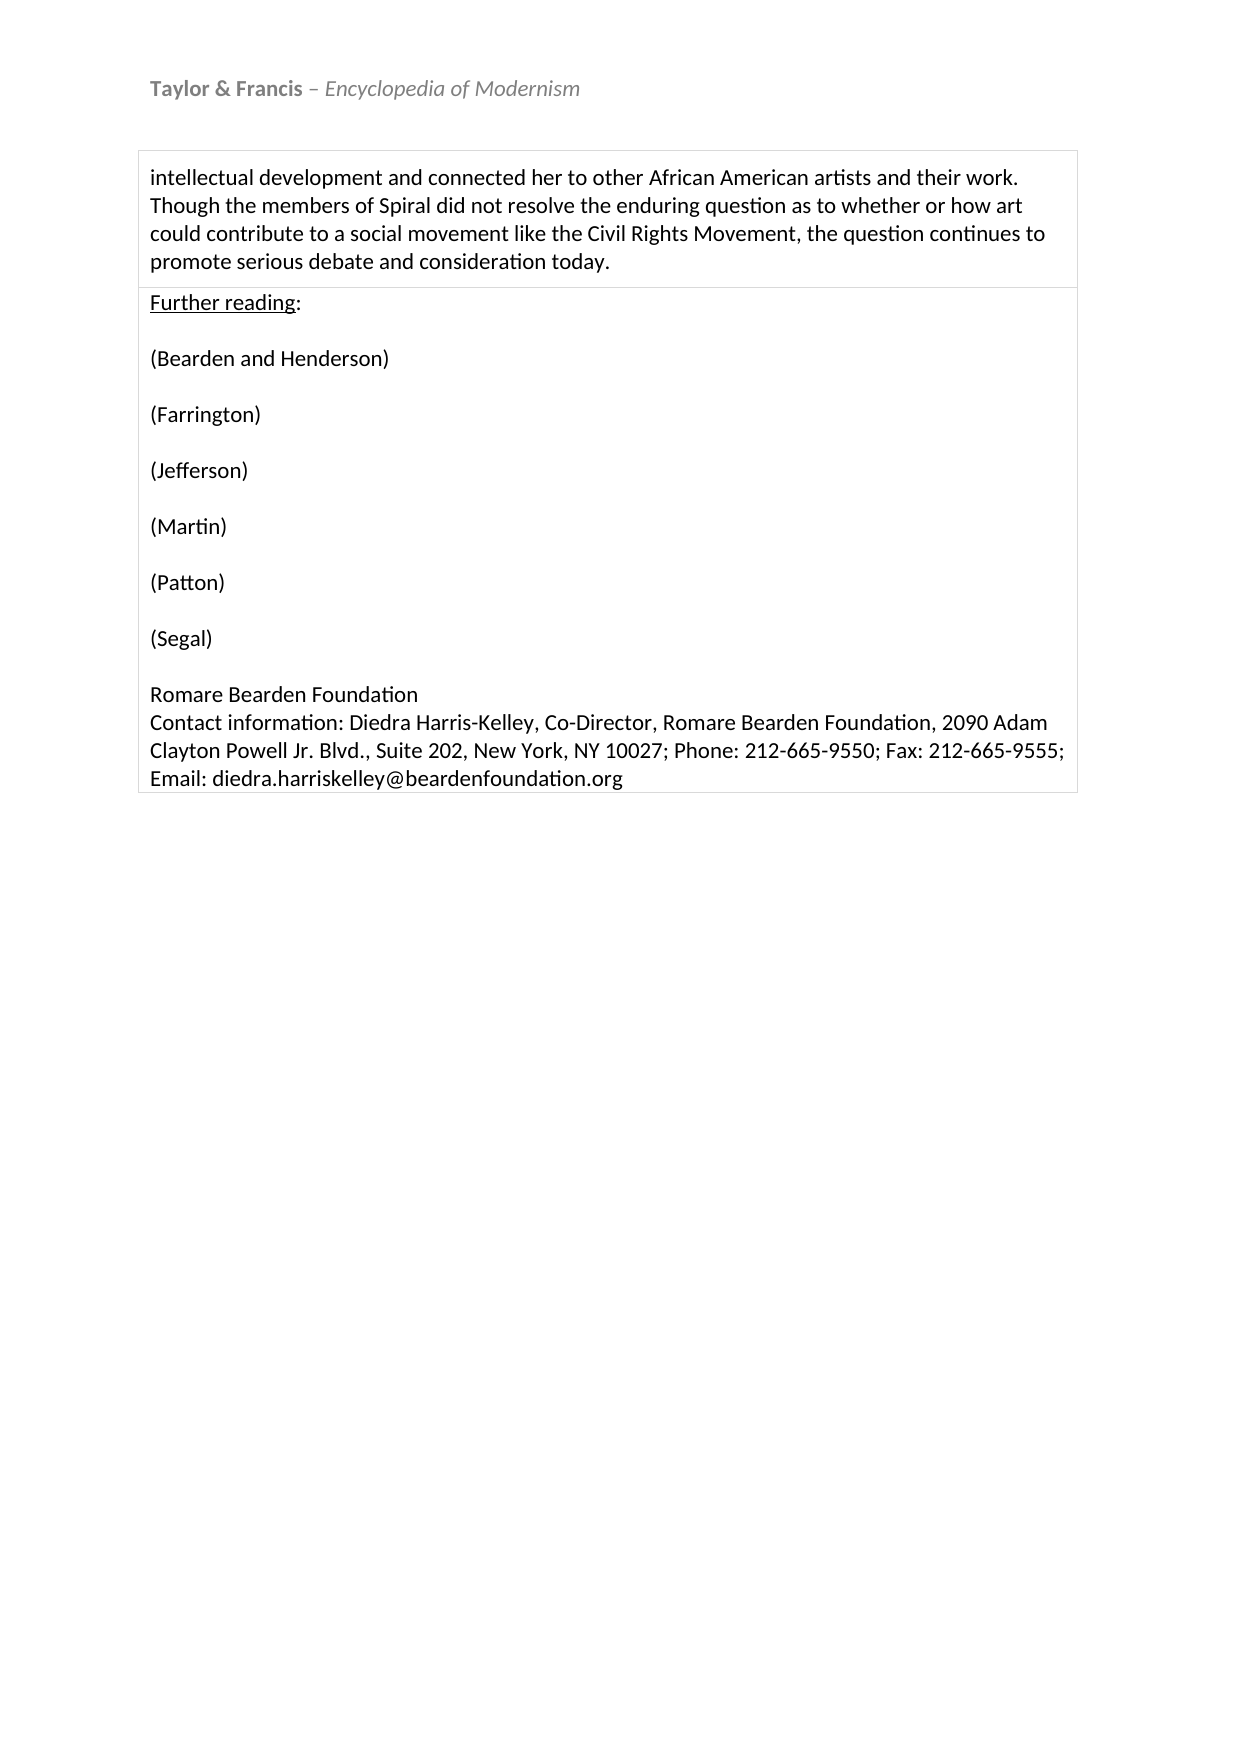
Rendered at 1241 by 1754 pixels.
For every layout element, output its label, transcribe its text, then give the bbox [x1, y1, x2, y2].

table_cell Further reading: [139, 288, 1077, 792]
